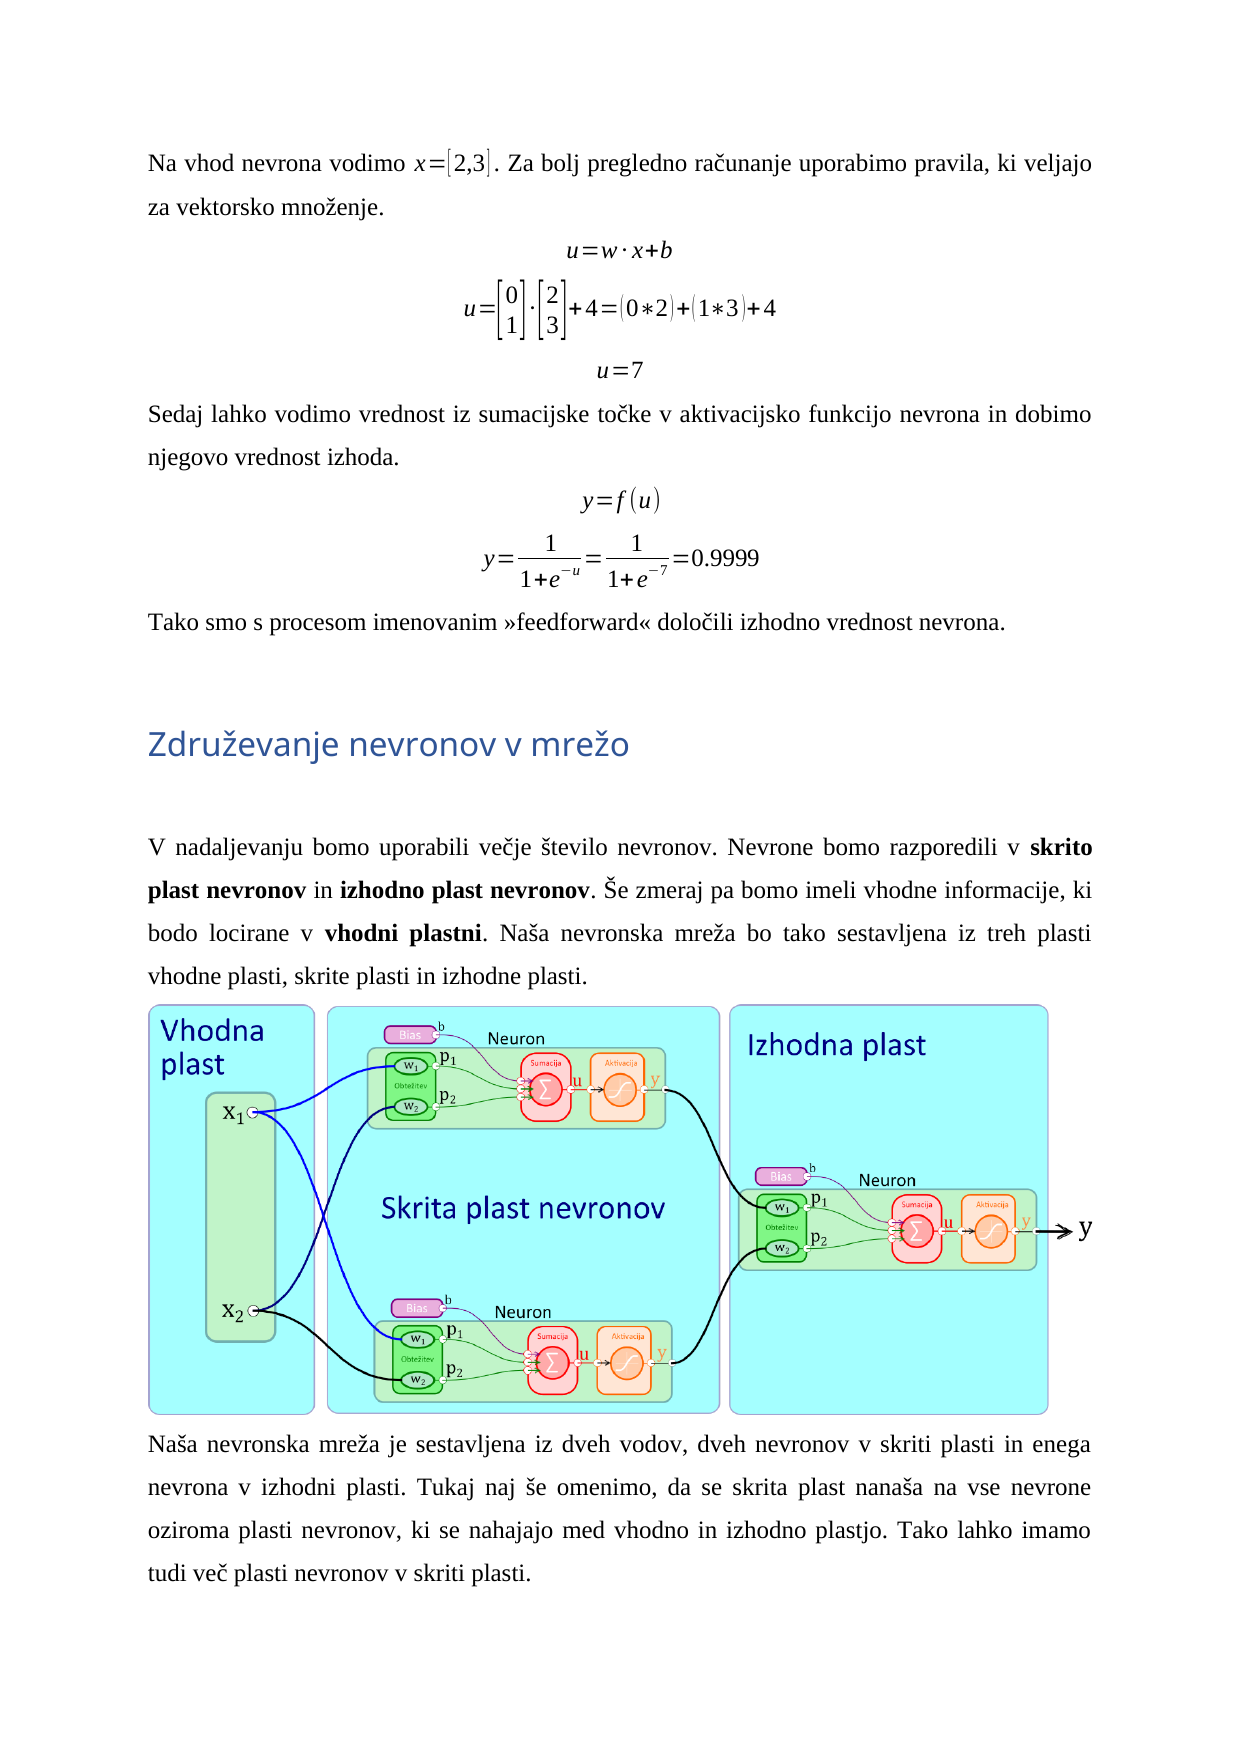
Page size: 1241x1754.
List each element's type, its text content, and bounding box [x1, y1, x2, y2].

subtitle Združevanje nevronov v mrežo [148, 721, 1093, 766]
text Naša nevronska mreža je sestavljena iz dveh vodov, dveh nevronov v skriti plasti in enega nevrona v izhodni plasti. Tukaj naj še omenimo, da se skrita plast nanaša na vse nevrone oziroma plasti nevronov, ki se nahajajo med vhodno in izhodno plastjo. Tako lahko imamo tudi več plasti nevronov v skriti plasti. [148, 1429, 1093, 1587]
text Tako smo s procesom imenovanim »feedforward« določili izhodno vrednost nevrona. [148, 607, 1093, 636]
text Sedaj lahko vodimo vrednost iz sumacijske točke v aktivacijsko funkcijo nevrona in dobimo njegovo vrednost izhoda. [148, 399, 1093, 471]
text Na vhod nevrona vodimo Za bolj pregledno računanje uporabimo pravila, ki veljajo za vektorsko množenje. [148, 148, 1093, 221]
picture [148, 1004, 1093, 1415]
text V nadaljevanju bomo uporabili večje število nevronov. Nevrone bomo razporedili v skrito plast nevronov in izhodno plast nevronov. Še zmeraj pa bomo imeli vhodne informacije, ki bodo locirane v vhodni plastni. Naša nevronska mreža bo tako sestavljena iz treh plasti vhodne plasti, skrite plasti in izhodne plasti. [148, 832, 1093, 990]
